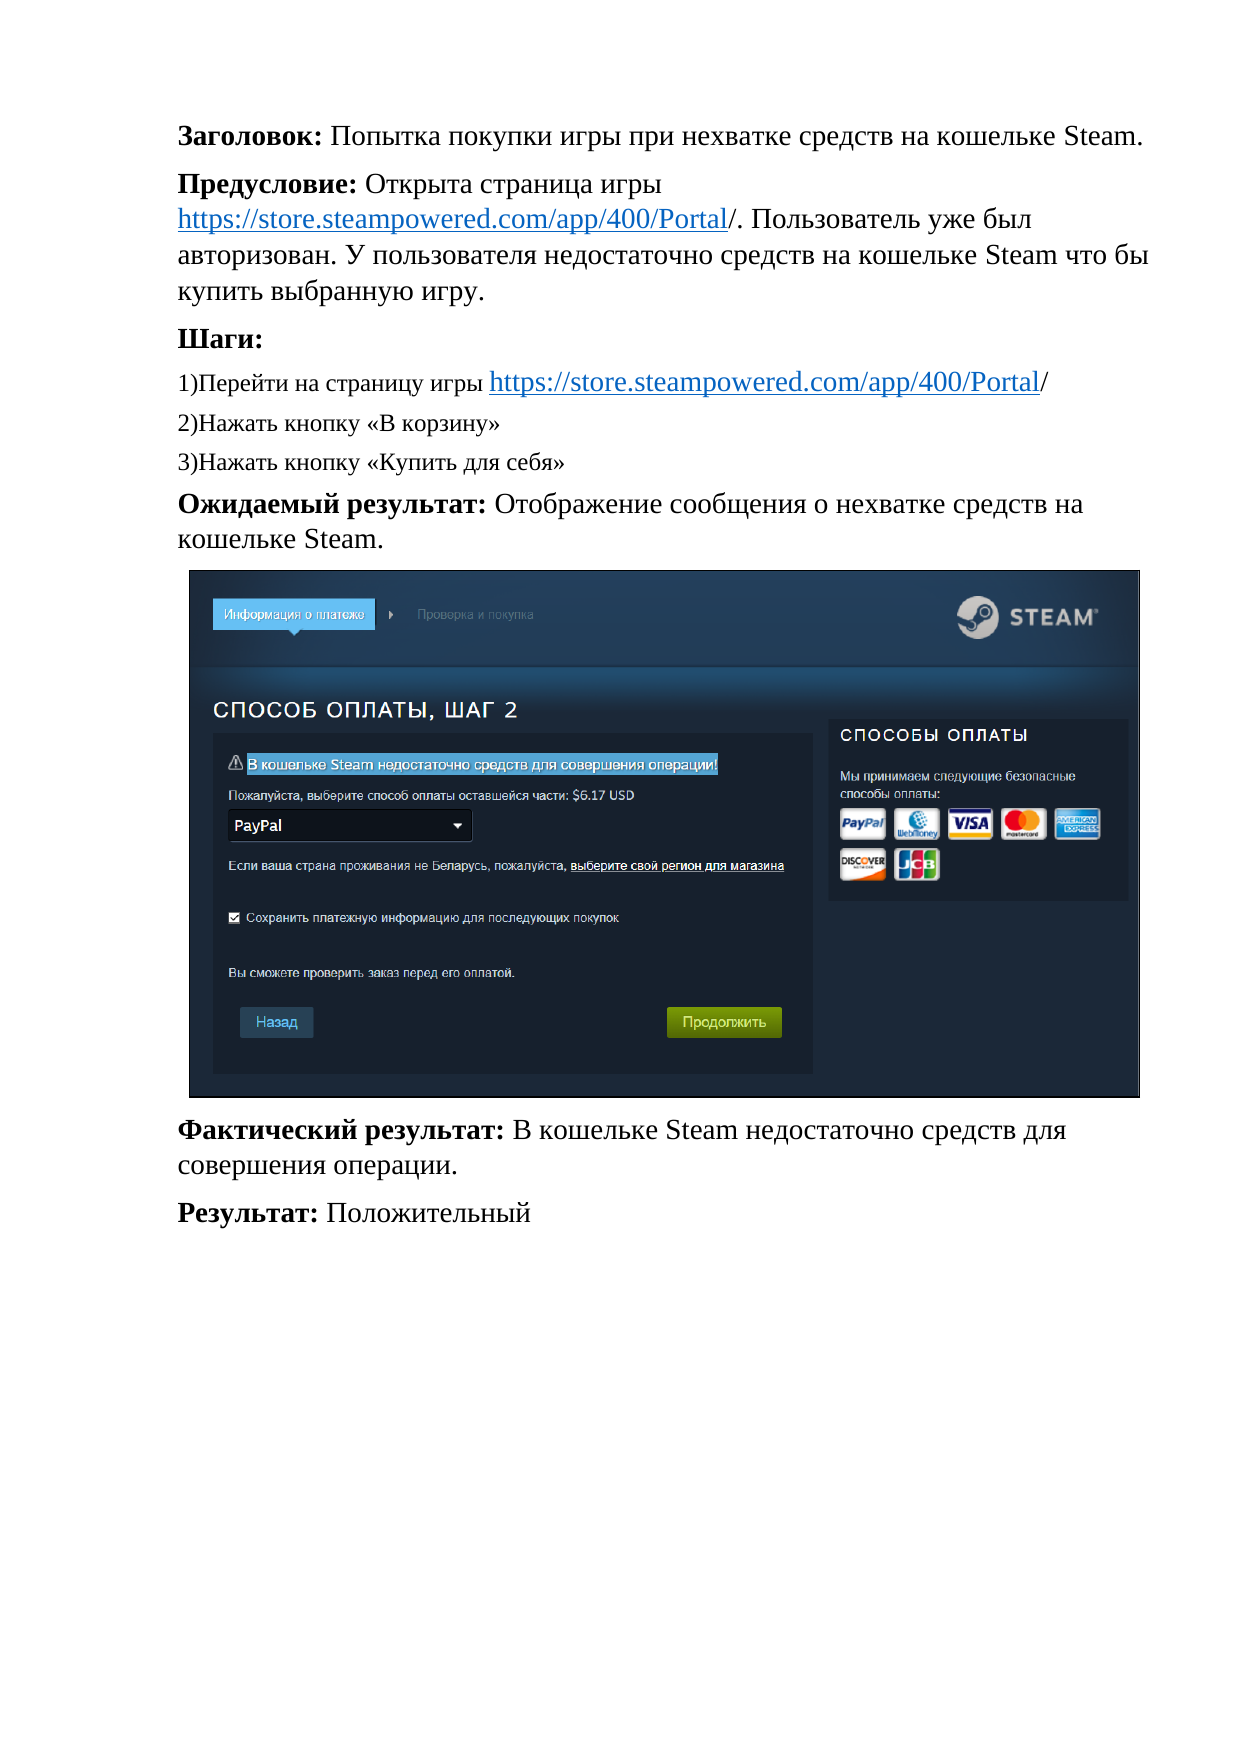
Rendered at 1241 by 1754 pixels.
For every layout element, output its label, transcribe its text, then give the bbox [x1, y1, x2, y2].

text Результат: Положительный [177, 1195, 1152, 1229]
text 2)Нажать кнопку «В корзину» [177, 408, 1152, 437]
picture [190, 571, 1139, 1096]
text Шаги: [177, 321, 1152, 354]
text 3)Нажать кнопку «Купить для себя» [177, 447, 1152, 476]
text Ожидаемый результат: Отображение сообщения о нехватке средств на кошельке Steam. [177, 486, 1152, 555]
text Фактический результат: В кошельке Steam недостаточно средств для совершения операции. [177, 1112, 1152, 1181]
text Заголовок: Попытка покупки игры при нехватке средств на кошельке Steam. [177, 118, 1152, 152]
text Предусловие: Открыта страница игры https://store.steampowered.com/app/400/Portal/. Пользователь уже был авторизован. У пользователя недостаточно средств на кошельке Steam что бы купить выбранную игру. [177, 166, 1152, 306]
text 1)Перейти на страницу игры https://store.steampowered.com/app/400/Portal/ [177, 364, 1152, 398]
